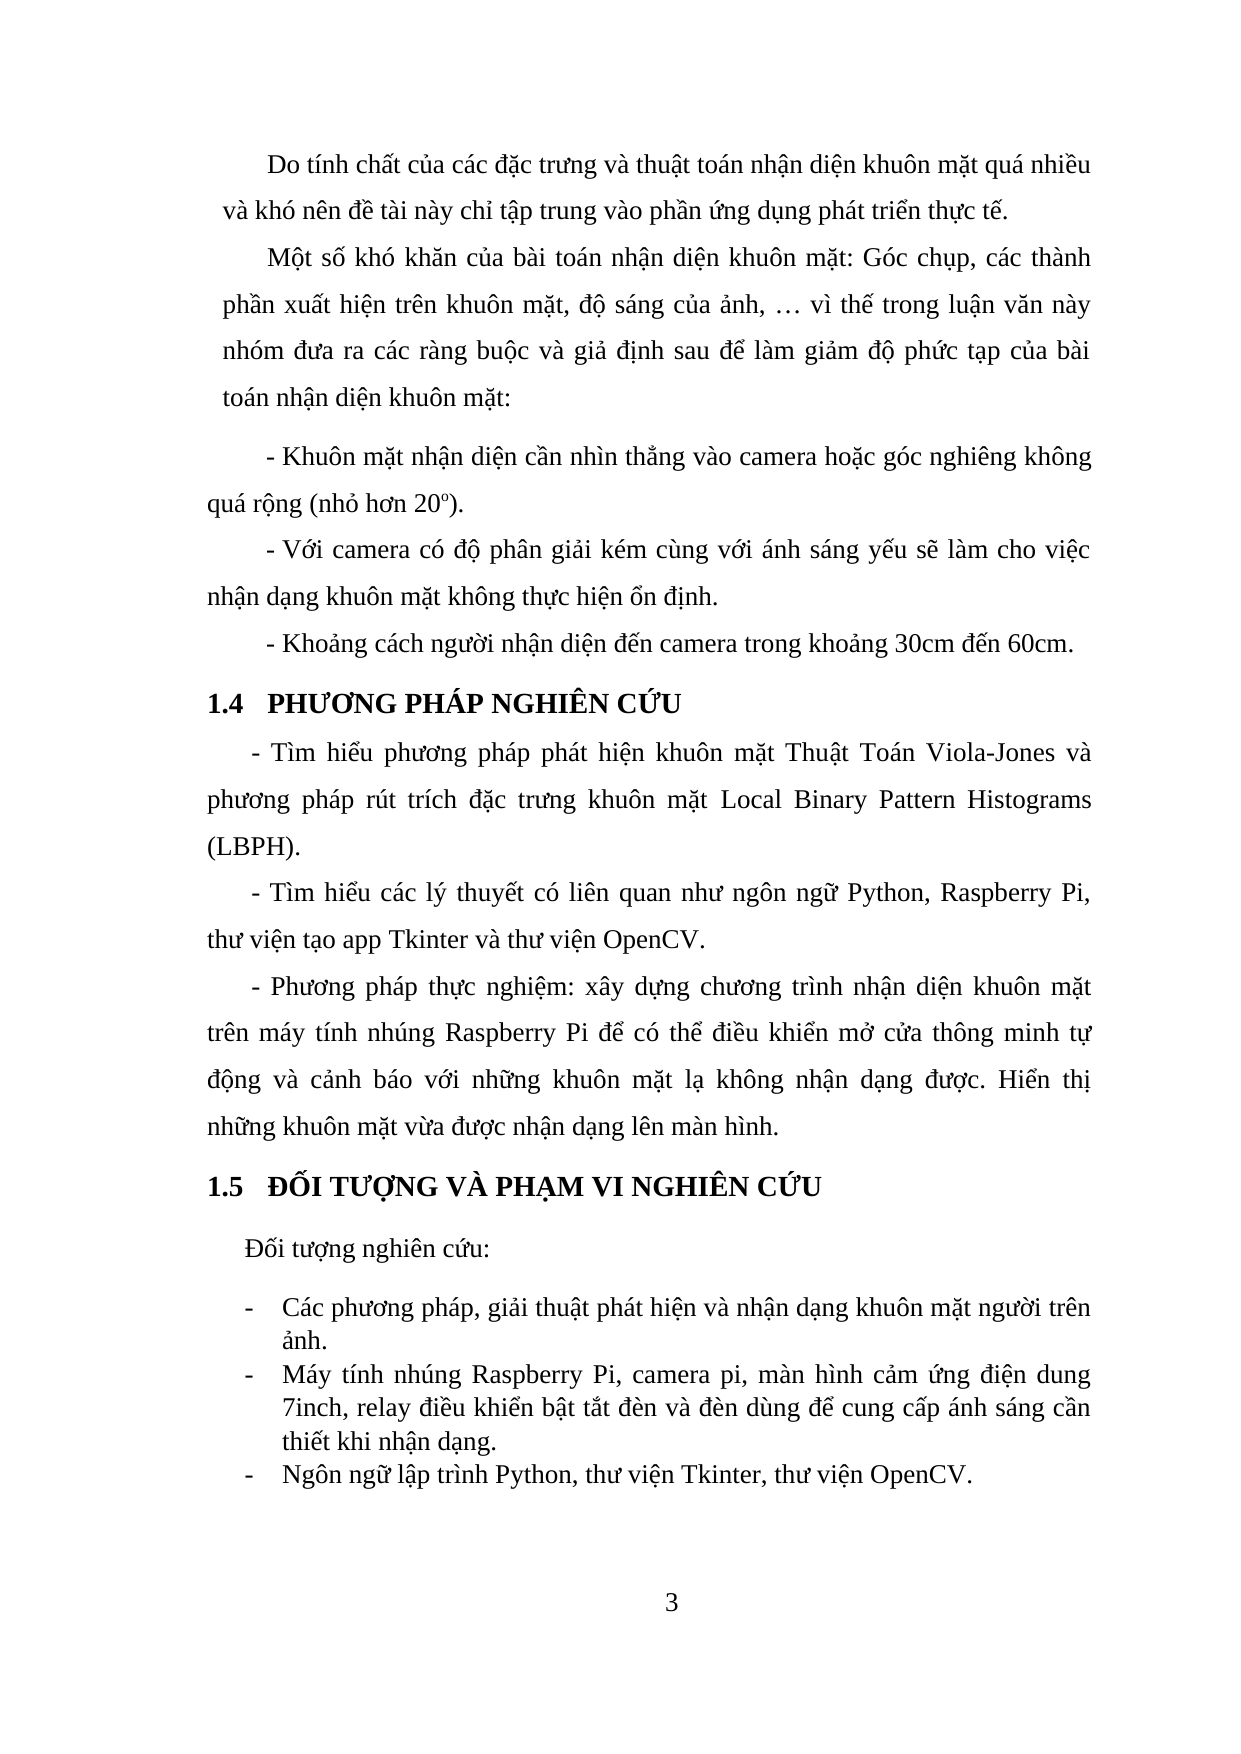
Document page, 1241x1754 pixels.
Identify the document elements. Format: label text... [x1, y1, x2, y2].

subtitle ĐỐI TƯỢNG VÀ PHẠM VI NGHIÊN CỨU [207, 1169, 1092, 1202]
list Với camera có độ phân giải kém cùng với ánh sáng yếu sẽ làm cho việc nhận dạng khuôn mặt không thực hiện ổn định. [207, 533, 1092, 611]
text - Phương pháp thực nghiệm: xây dựng chương trình nhận diện khuôn mặt trên máy tính nhúng Raspberry Pi để có thể điều khiển mở cửa thông minh tự động và cảnh báo với những khuôn mặt lạ không nhận dạng được. Hiển thị những khuôn mặt vừa được nhận dạng lên màn hình. [207, 970, 1092, 1141]
subtitle PHƯƠNG PHÁP NGHIÊN CỨU [207, 686, 1092, 719]
list Máy tính nhúng Raspberry Pi, camera pi, màn hình cảm ứng điện dung 7inch, relay điều khiển bật tắt đèn và đèn dùng để cung cấp ánh sáng cần thiết khi nhận dạng. [244, 1358, 1092, 1456]
text Một số khó khăn của bài toán nhận diện khuôn mặt: Góc chụp, các thành phần xuất hiện trên khuôn mặt, độ sáng của ảnh, … vì thế trong luận văn này nhóm đưa ra các ràng buộc và giả định sau để làm giảm độ phức tạp của bài toán nhận diện khuôn mặt: [222, 241, 1092, 412]
text - Tìm hiểu các lý thuyết có liên quan như ngôn ngữ Python, Raspberry Pi, thư viện tạo app Tkinter và thư viện OpenCV. [207, 876, 1092, 954]
text - Tìm hiểu phương pháp phát hiện khuôn mặt Thuật Toán Viola-Jones và phương pháp rút trích đặc trưng khuôn mặt Local Binary Pattern Histograms (LBPH). [207, 736, 1092, 861]
list Ngôn ngữ lập trình Python, thư viện Tkinter, thư viện OpenCV. [244, 1458, 1092, 1490]
text Do tính chất của các đặc trưng và thuật toán nhận diện khuôn mặt quá nhiều và khó nên đề tài này chỉ tập trung vào phần ứng dụng phát triển thực tế. [222, 148, 1092, 226]
list Các phương pháp, giải thuật phát hiện và nhận dạng khuôn mặt người trên ảnh. [244, 1291, 1092, 1356]
list Khuôn mặt nhận diện cần nhìn thẳng vào camera hoặc góc nghiêng không quá rộng (nhỏ hơn 20o). [207, 440, 1092, 518]
list Khoảng cách người nhận diện đến camera trong khoảng 30cm đến 60cm. [207, 627, 1092, 658]
text Đối tượng nghiên cứu: [207, 1232, 1092, 1263]
